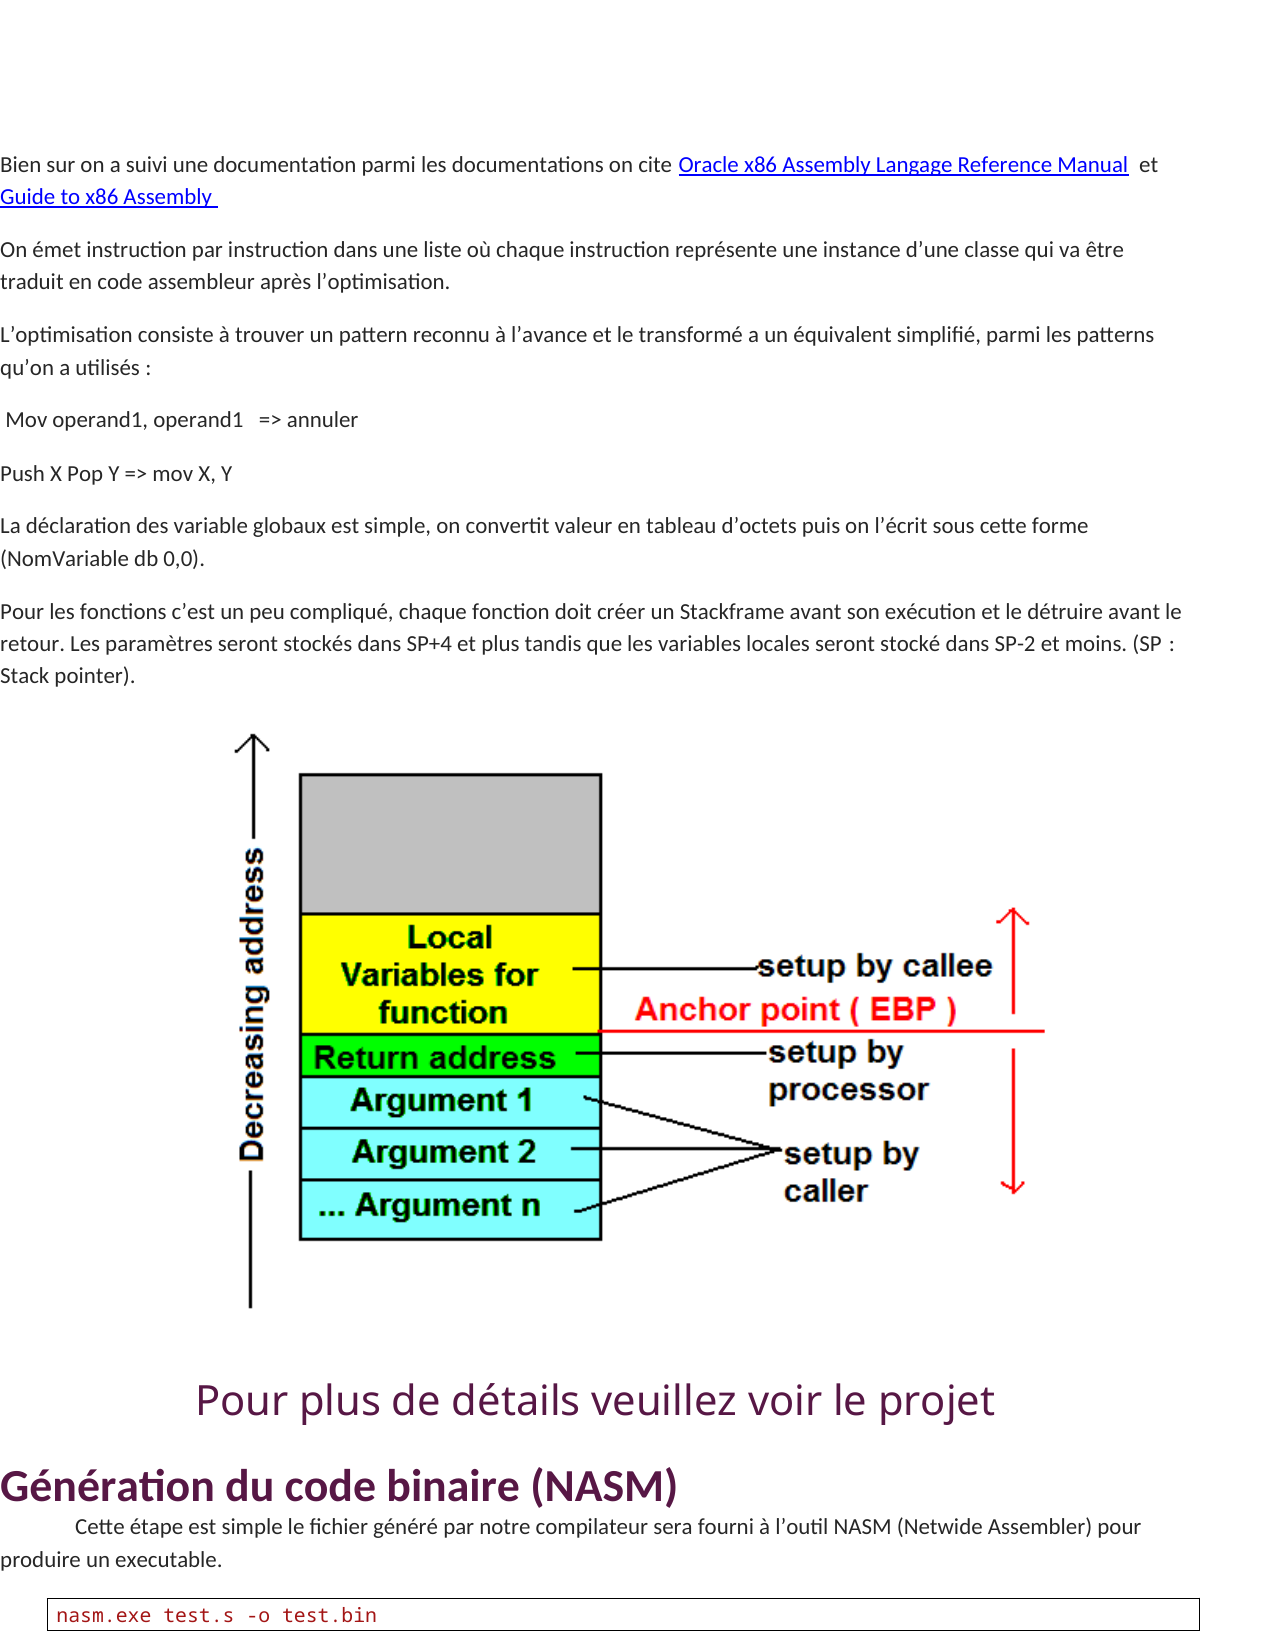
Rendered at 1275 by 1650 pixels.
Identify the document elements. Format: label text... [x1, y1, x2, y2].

text L’optimisation consiste à trouver un pattern reconnu à l’avance et le transformé a un équivalent simplifié, parmi les patterns qu’on a utilisés : [0, 320, 1191, 381]
picture [146, 714, 1045, 1346]
text On émet instruction par instruction dans une liste où chaque instruction représente une instance d’une classe qui va être traduit en code assembleur après l’optimisation. [0, 235, 1191, 295]
text Génération du code binaire (NASM) [0, 1457, 1191, 1512]
text Cette étape est simple le fichier généré par notre compilateur sera fourni à l’outil NASM (Netwide Assembler) pour produire un executable. [0, 1512, 1191, 1573]
text La déclaration des variable globaux est simple, on convertit valeur en tableau d’octets puis on l’écrit sous cette forme (NomVariable db 0,0). [0, 512, 1191, 572]
text Bien sur on a suivi une documentation parmi les documentations on cite Oracle x86 Assembly Langage Reference Manual et Guide to x86 Assembly [0, 150, 1191, 210]
text Pour plus de détails veuillez voir le projet [0, 1371, 1191, 1427]
text Push X Pop Y => mov X, Y [0, 459, 1191, 487]
text nasm.exe test.s -o test.bin [48, 1599, 1199, 1630]
text Mov operand1, operand1 => annuler [0, 406, 1191, 434]
text Pour les fonctions c’est un peu compliqué, chaque fonction doit créer un Stackframe avant son exécution et le détruire avant le retour. Les paramètres seront stockés dans SP+4 et plus tandis que les variables locales seront stocké dans SP-2 et moins. (SP : Stack pointer). [0, 597, 1191, 689]
